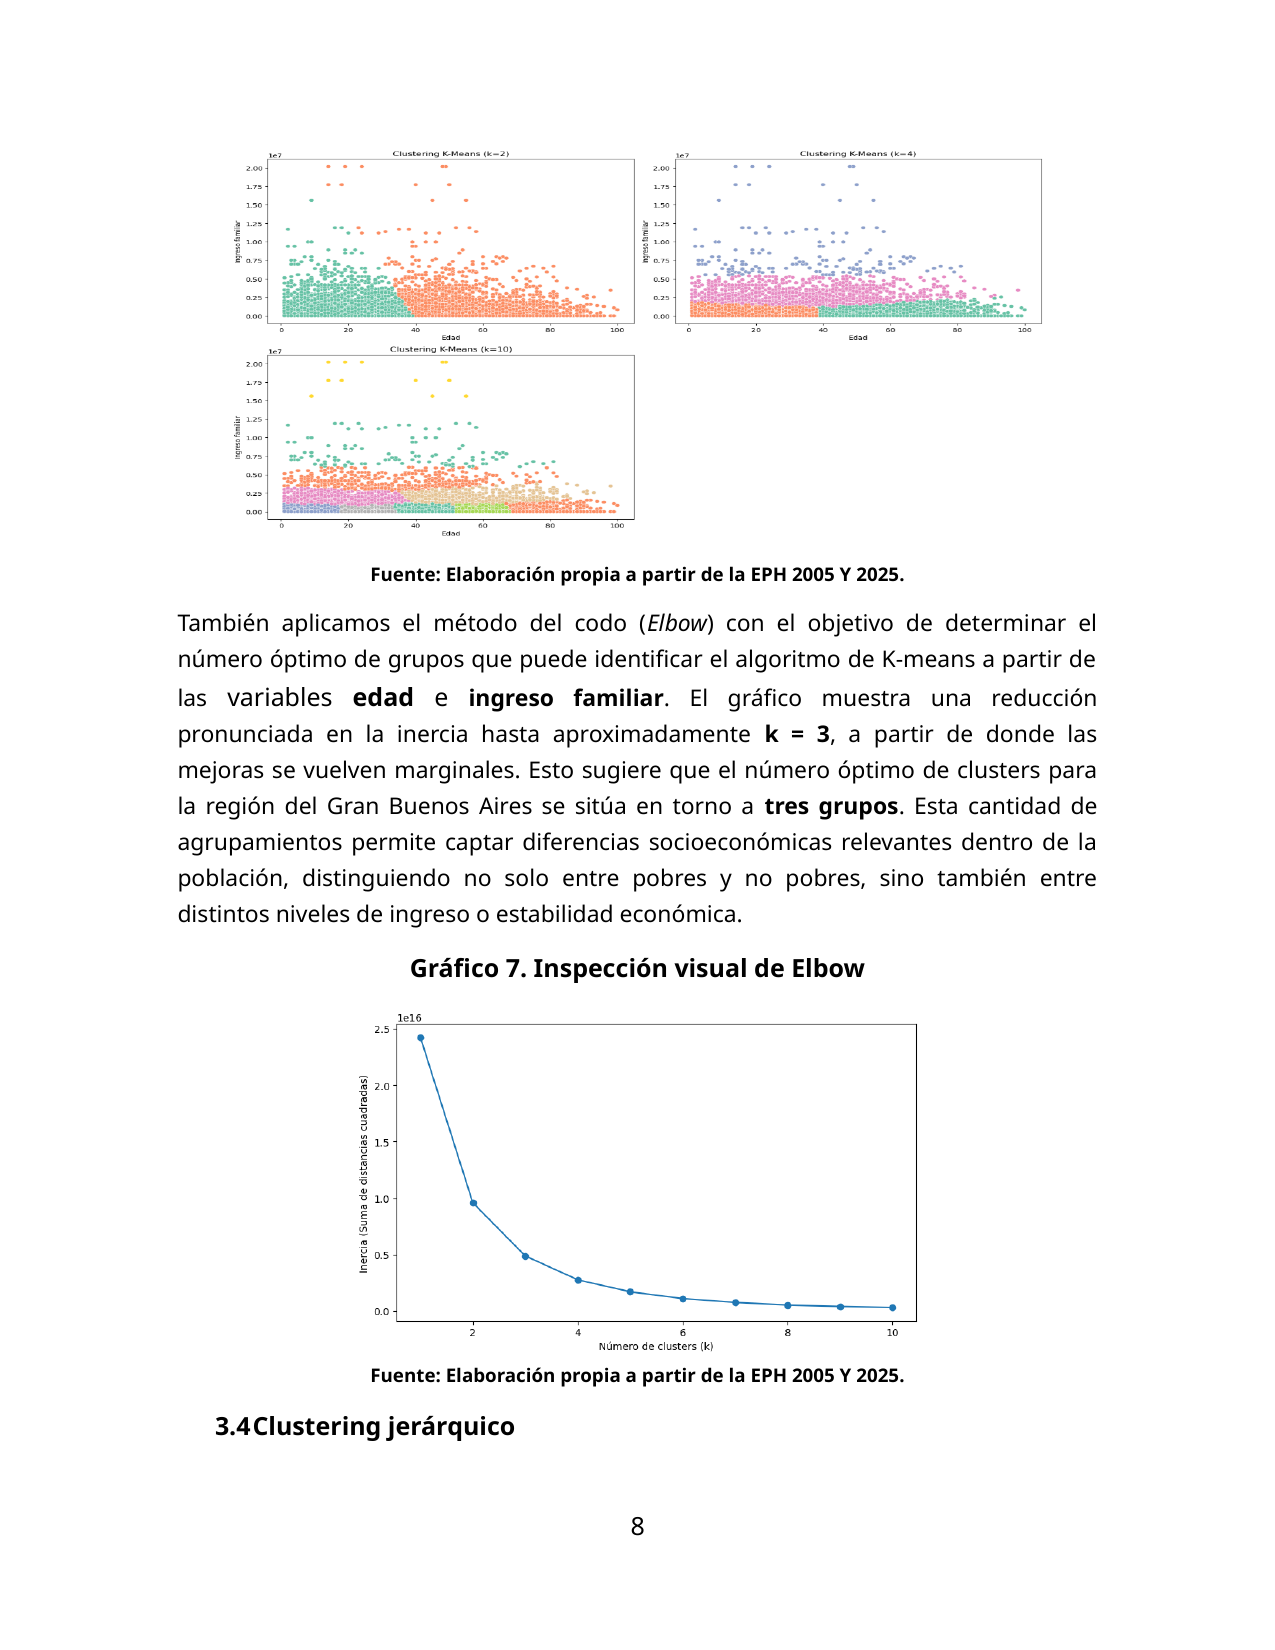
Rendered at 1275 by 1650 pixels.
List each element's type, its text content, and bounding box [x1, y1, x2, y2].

text Gráfico 7. Inspección visual de Elbow [177, 950, 1098, 984]
text Fuente: Elaboración propia a partir de la EPH 2005 Y 2025. [177, 561, 1098, 587]
picture [229, 147, 1046, 540]
picture [352, 1006, 923, 1359]
text También aplicamos el método del codo (Elbow) con el objetivo de determinar el número óptimo de grupos que puede identificar el algoritmo de K-means a partir de las variables edad e ingreso familiar. El gráfico muestra una reducción pronunciada en la inercia hasta aproximadamente k = 3, a partir de donde las mejoras se vuelven marginales. Esto sugiere que el número óptimo de clusters para la región del Gran Buenos Aires se sitúa en torno a tres grupos. Esta cantidad de agrupamientos permite captar diferencias socioeconómicas relevantes dentro de la población, distinguiendo no solo entre pobres y no pobres, sino también entre distintos niveles de ingreso o estabilidad económica. [177, 607, 1098, 929]
list Clustering jerárquico [215, 1408, 1098, 1442]
